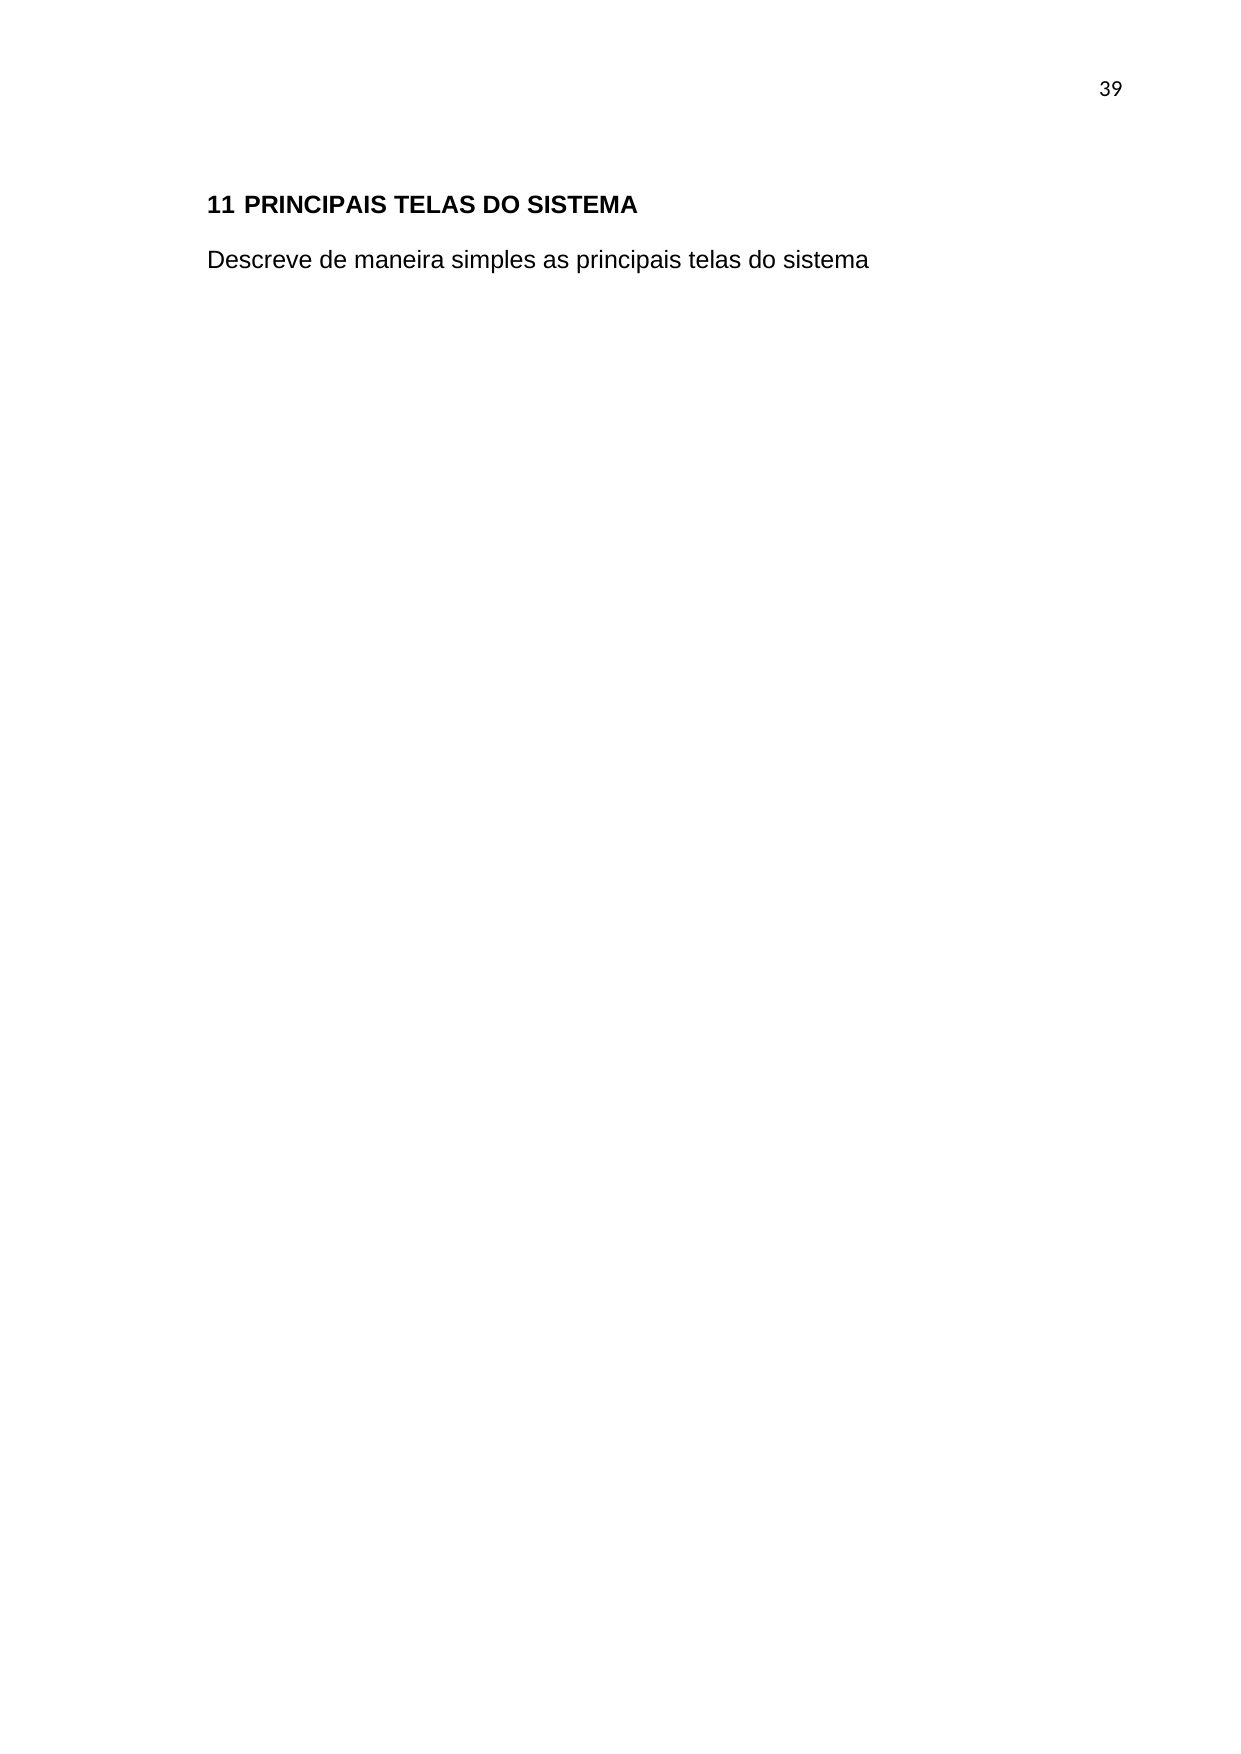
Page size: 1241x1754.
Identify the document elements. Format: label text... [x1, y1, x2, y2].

subtitle PRINCIPAIS TELAS DO SISTEMA [207, 190, 1122, 218]
text Descreve de maneira simples as principais telas do sistema [207, 245, 1122, 274]
